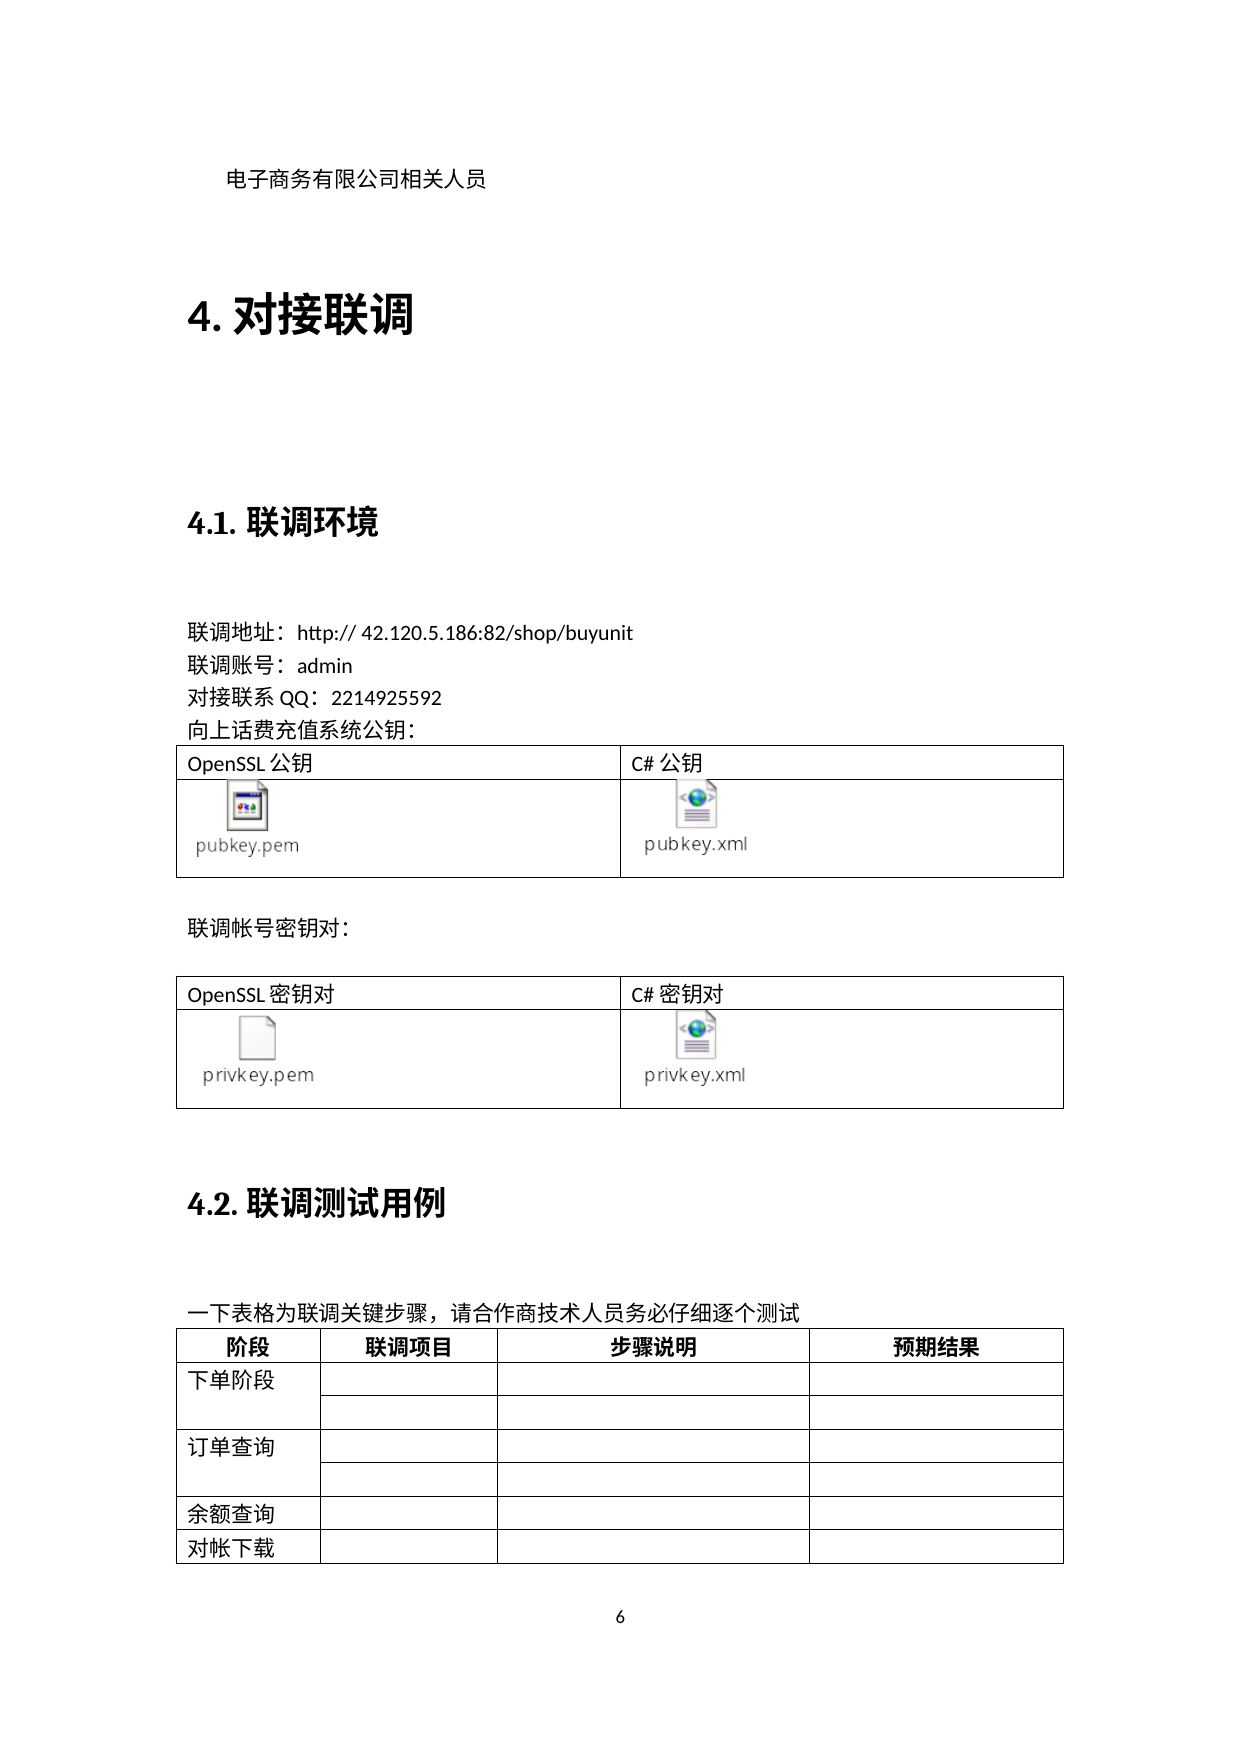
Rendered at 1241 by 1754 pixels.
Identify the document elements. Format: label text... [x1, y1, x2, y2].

table_cell [810, 1463, 1063, 1496]
table_header OpenSSL密钥对 [177, 977, 620, 1009]
text 对接联系QQ：2214925592 [187, 680, 1053, 712]
table_cell [810, 1430, 1063, 1462]
table_cell [498, 1396, 809, 1429]
table_header C# 密钥对 [621, 977, 1063, 1009]
text 联调地址：http:// 42.120.5.186:82/shop/buyunit [187, 615, 1053, 647]
table_cell [810, 1530, 1063, 1563]
table_header OpenSSL公钥 [177, 746, 620, 778]
table_cell [498, 1530, 809, 1563]
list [187, 162, 1053, 194]
subtitle 联调测试用例 [187, 1168, 1053, 1233]
table_header 联调项目 [321, 1329, 497, 1362]
table_cell [498, 1463, 809, 1496]
table_cell [810, 1497, 1063, 1529]
text 联调帐号密钥对： [187, 911, 1053, 943]
table_header 步骤说明 [498, 1329, 809, 1362]
subtitle 对接联调 [187, 262, 1053, 360]
table_cell 余额查询 [177, 1497, 320, 1529]
text 联调账号：admin [187, 647, 1053, 680]
table_cell [810, 1363, 1063, 1395]
table_cell [621, 1010, 1063, 1108]
table_cell [321, 1363, 497, 1395]
table_cell [177, 780, 620, 877]
text 向上话费充值系统公钥： [187, 712, 1053, 745]
table_cell 对帐下载 [177, 1530, 320, 1563]
table_cell 下单阶段 [177, 1363, 320, 1429]
table_cell [498, 1430, 809, 1462]
table_header C# 公钥 [621, 746, 1063, 778]
text 一下表格为联调关键步骤，请合作商技术人员务必仔细逐个测试 [187, 1296, 1053, 1328]
table_cell [498, 1497, 809, 1529]
table_header 预期结果 [810, 1329, 1063, 1362]
table_cell [321, 1430, 497, 1462]
table_cell [621, 780, 1063, 877]
table_cell 订单查询 [177, 1430, 320, 1496]
table_cell [321, 1530, 497, 1563]
table_cell [810, 1396, 1063, 1429]
table_cell [321, 1463, 497, 1496]
subtitle 联调环境 [187, 488, 1053, 553]
table_cell [321, 1396, 497, 1429]
table_cell [498, 1363, 809, 1395]
table_header 阶段 [177, 1329, 320, 1362]
table_cell [177, 1010, 620, 1108]
table_cell [321, 1497, 497, 1529]
